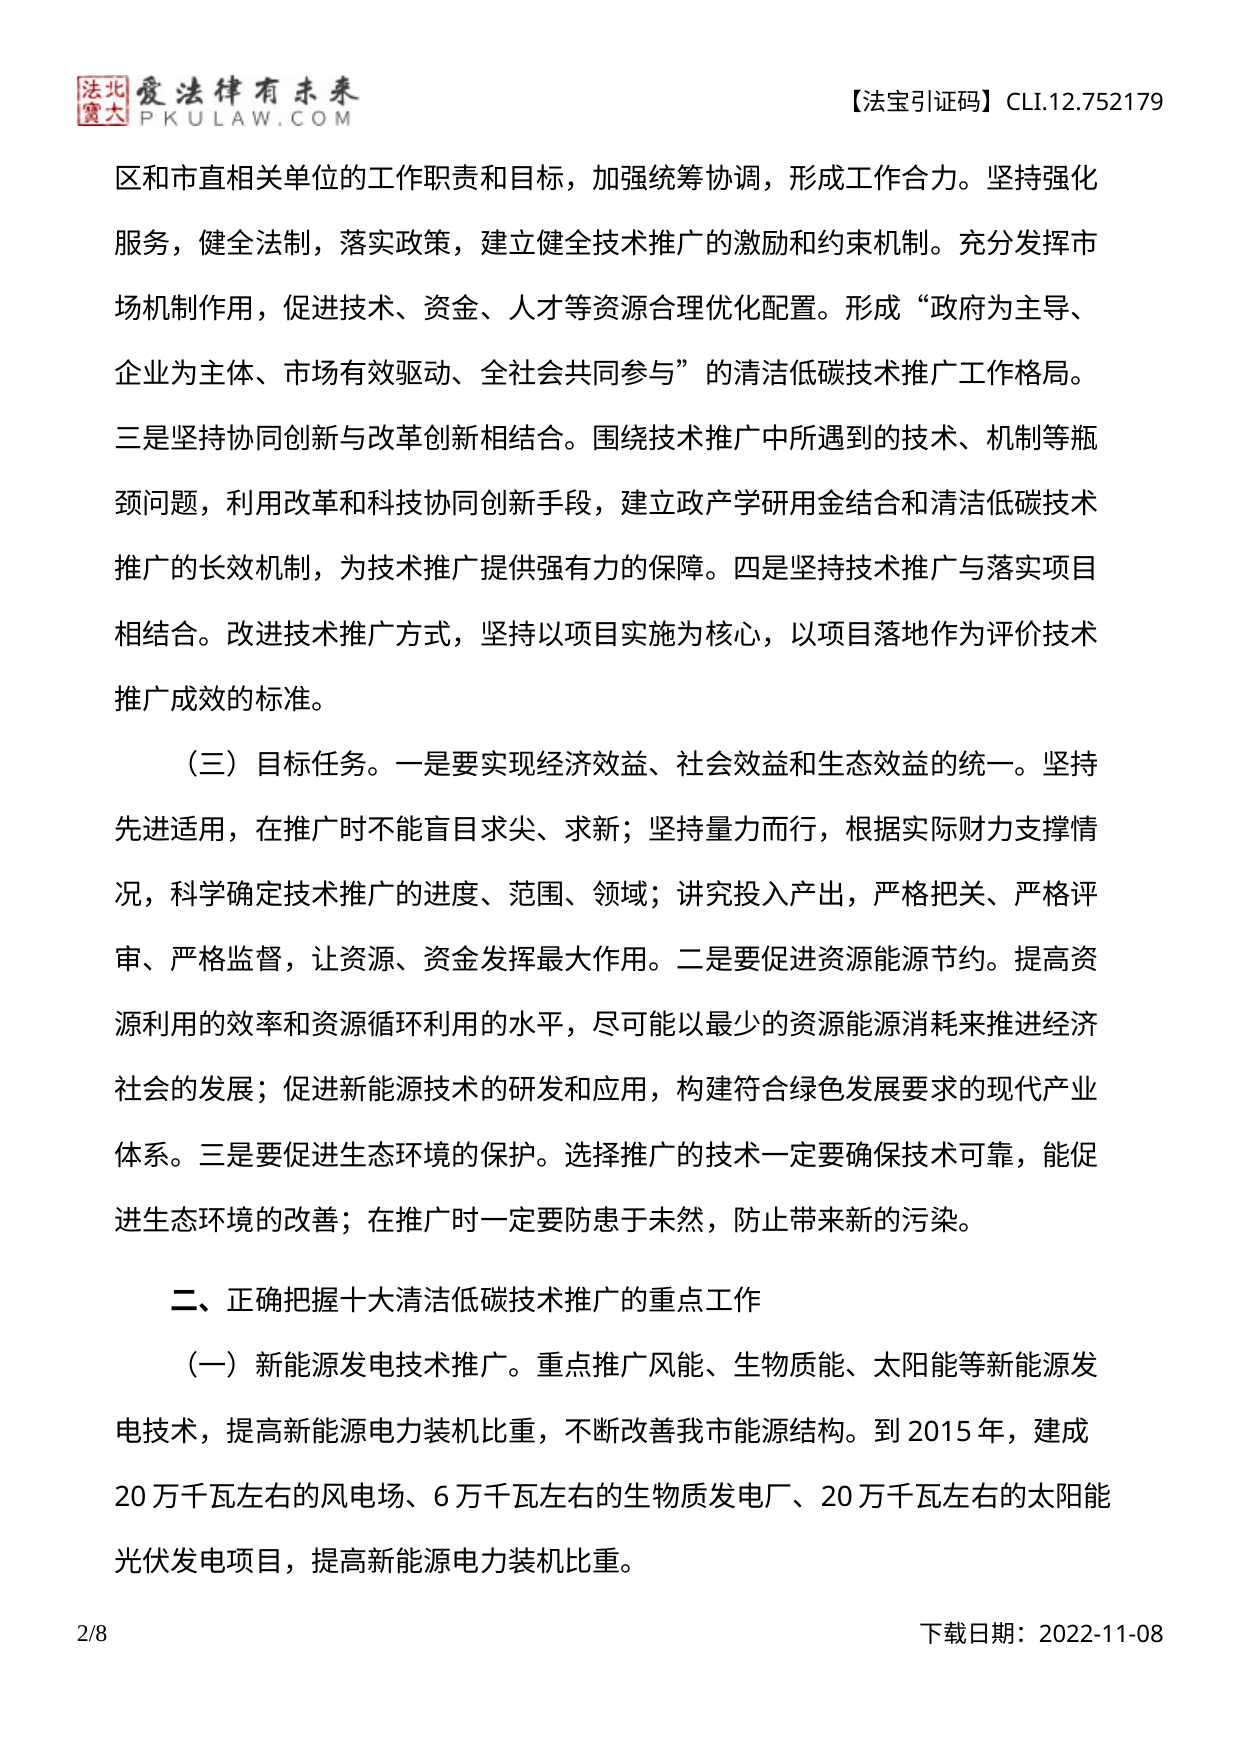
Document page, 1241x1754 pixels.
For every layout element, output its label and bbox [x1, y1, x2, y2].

text [114, 1278, 1126, 1579]
text [114, 156, 1126, 1238]
picture [76, 75, 361, 126]
